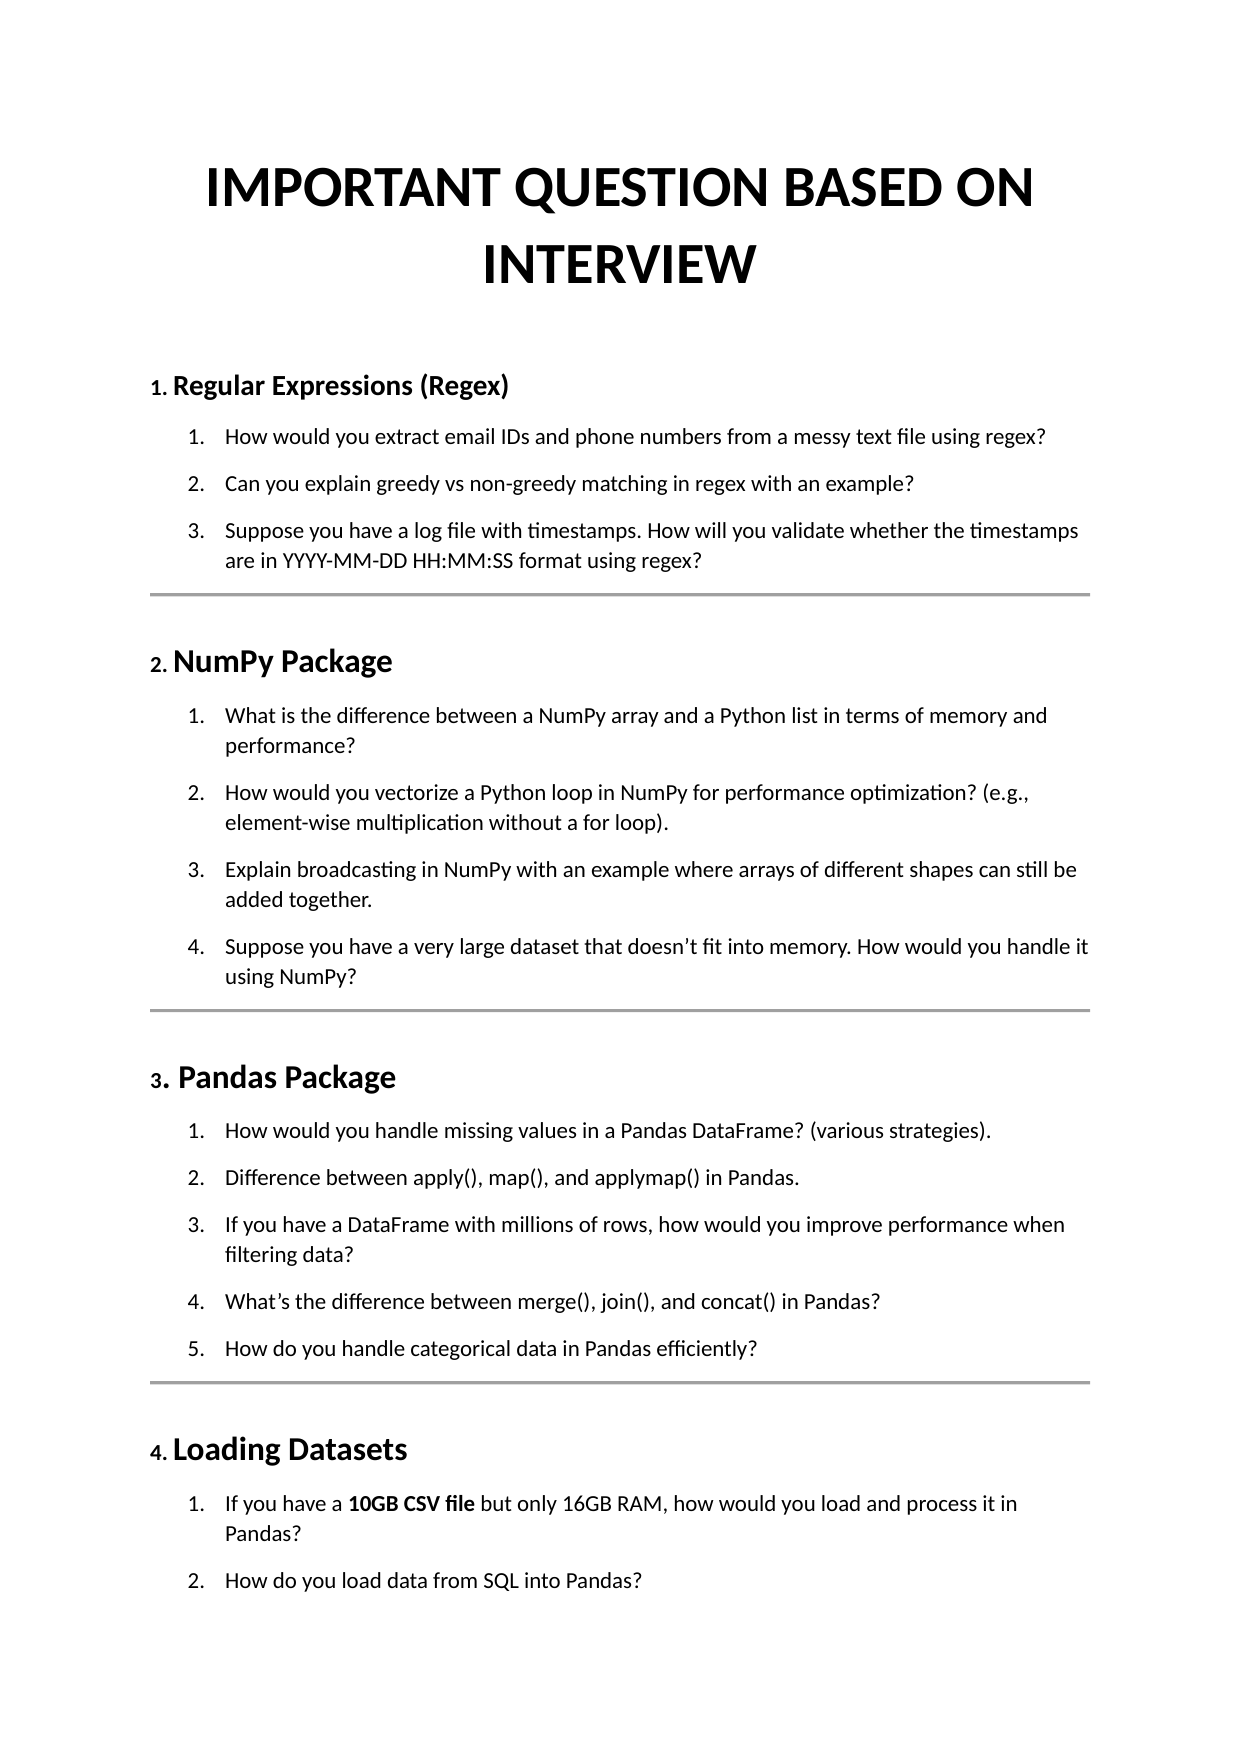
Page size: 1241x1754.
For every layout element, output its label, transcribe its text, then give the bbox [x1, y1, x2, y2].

list If you have a DataFrame with millions of rows, how would you improve performance when filtering data? [187, 1210, 1090, 1268]
list How would you extract email IDs and phone numbers from a messy text file using regex? [187, 422, 1090, 450]
list How do you handle categorical data in Pandas efficiently? [187, 1334, 1090, 1362]
list How would you handle missing values in a Pandas DataFrame? (various strategies). [187, 1117, 1090, 1144]
list Explain broadcasting in NumPy with an example where arrays of different shapes can still be added together. [187, 855, 1090, 913]
list What’s the difference between merge(), join(), and concat() in Pandas? [187, 1287, 1090, 1315]
list If you have a 10GB CSV file but only 16GB RAM, how would you load and process it in Pandas? [187, 1489, 1090, 1547]
list How do you load data from SQL into Pandas? [187, 1566, 1090, 1594]
text 4. Loading Datasets [150, 1428, 1090, 1469]
list Can you explain greedy vs non-greedy matching in regex with an example? [187, 469, 1090, 497]
text IMPORTANT QUESTION BASED ON INTERVIEW [150, 150, 1090, 298]
text 2. NumPy Package [150, 640, 1090, 681]
list How would you vectorize a Python loop in NumPy for performance optimization? (e.g., element-wise multiplication without a for loop). [187, 778, 1090, 836]
text 3. Pandas Package [150, 1056, 1090, 1097]
list Suppose you have a very large dataset that doesn’t fit into memory. How would you handle it using NumPy? [187, 932, 1090, 990]
text 1. Regular Expressions (Regex) [150, 367, 1090, 403]
list What is the difference between a NumPy array and a Python list in terms of memory and performance? [187, 701, 1090, 759]
list Suppose you have a log file with timestamps. How will you validate whether the timestamps are in YYYY-MM-DD HH:MM:SS format using regex? [187, 516, 1090, 574]
list Difference between apply(), map(), and applymap() in Pandas. [187, 1163, 1090, 1191]
